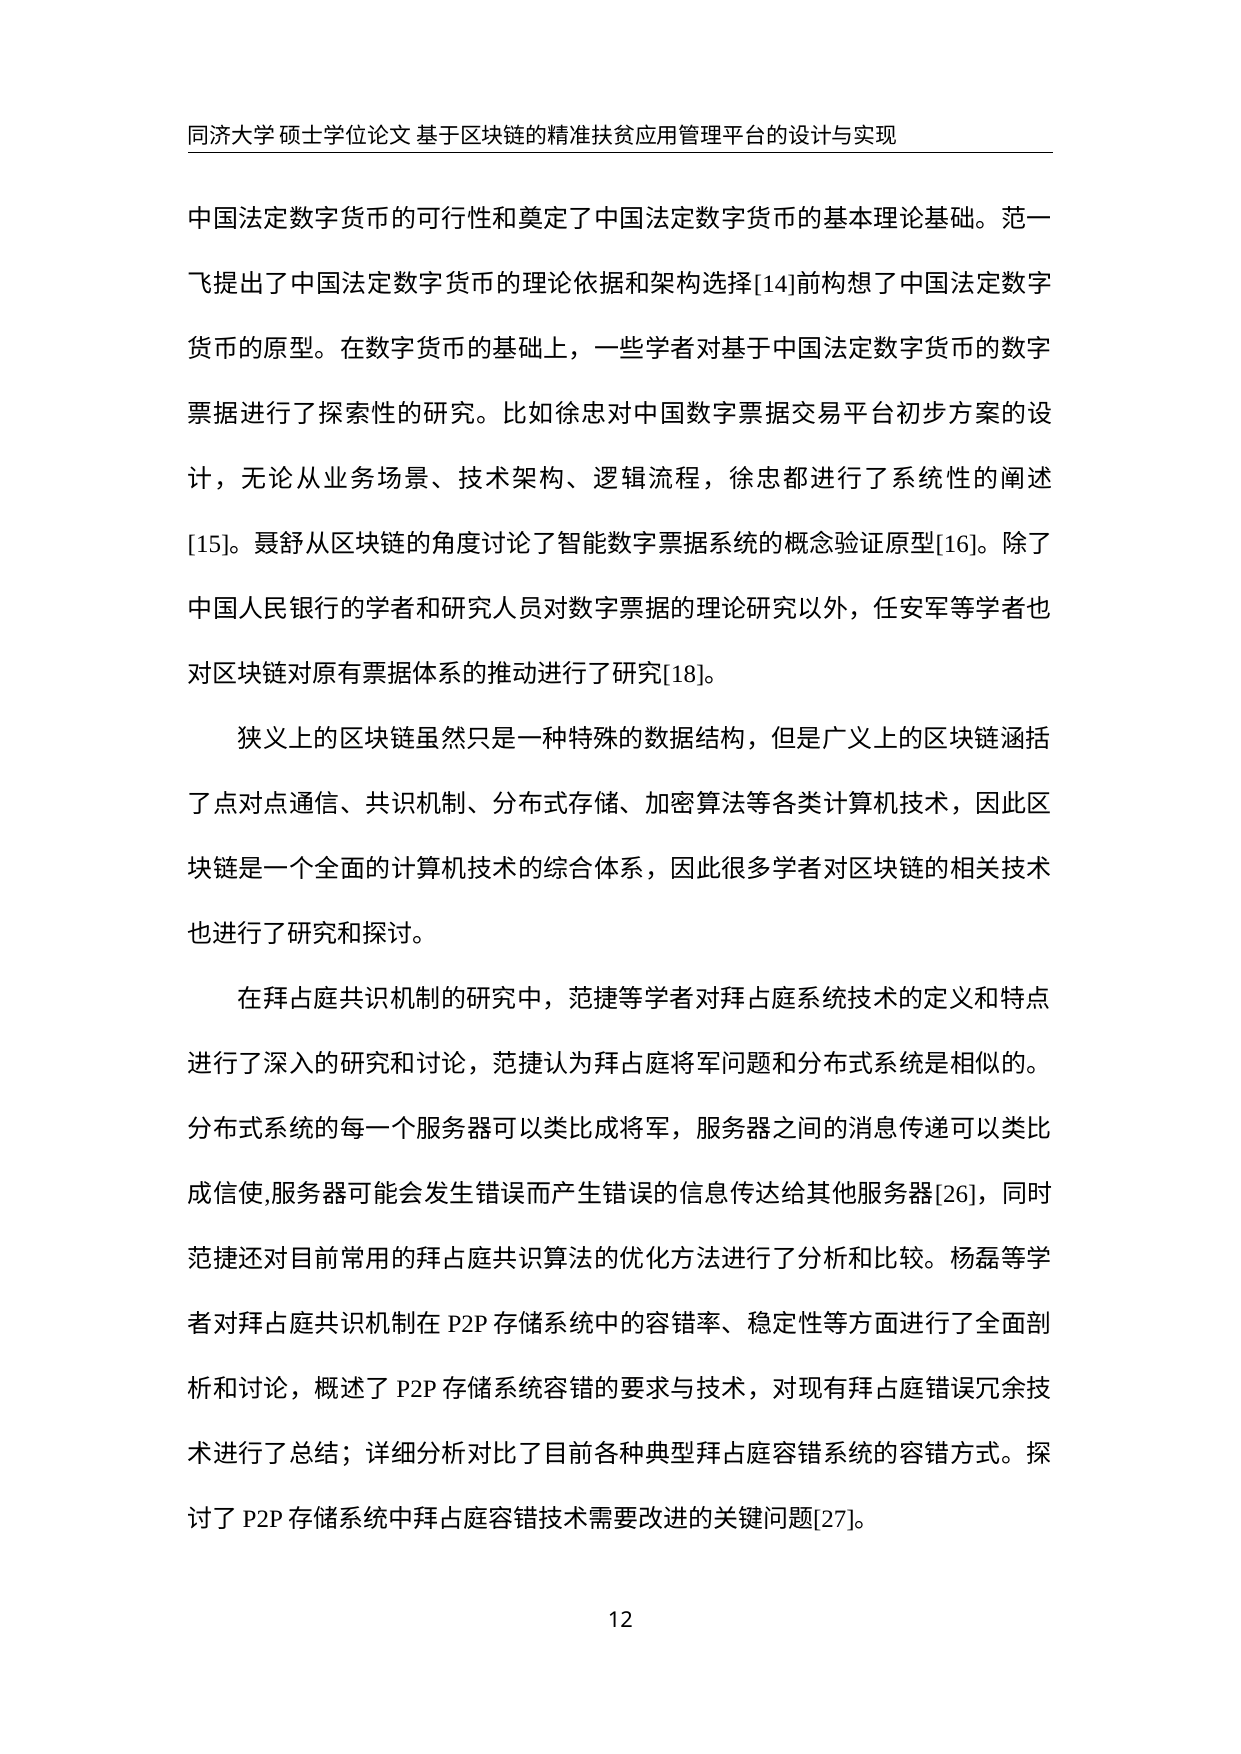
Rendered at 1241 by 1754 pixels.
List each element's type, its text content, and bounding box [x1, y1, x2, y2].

text 狭义上的区块链虽然只是一种特殊的数据结构，但是广义上的区块链涵括了点对点通信、共识机制、分布式存储、加密算法等各类计算机技术，因此区块链是一个全面的计算机技术的综合体系，因此很多学者对区块链的相关技术也进行了研究和探讨。 [187, 704, 1053, 964]
